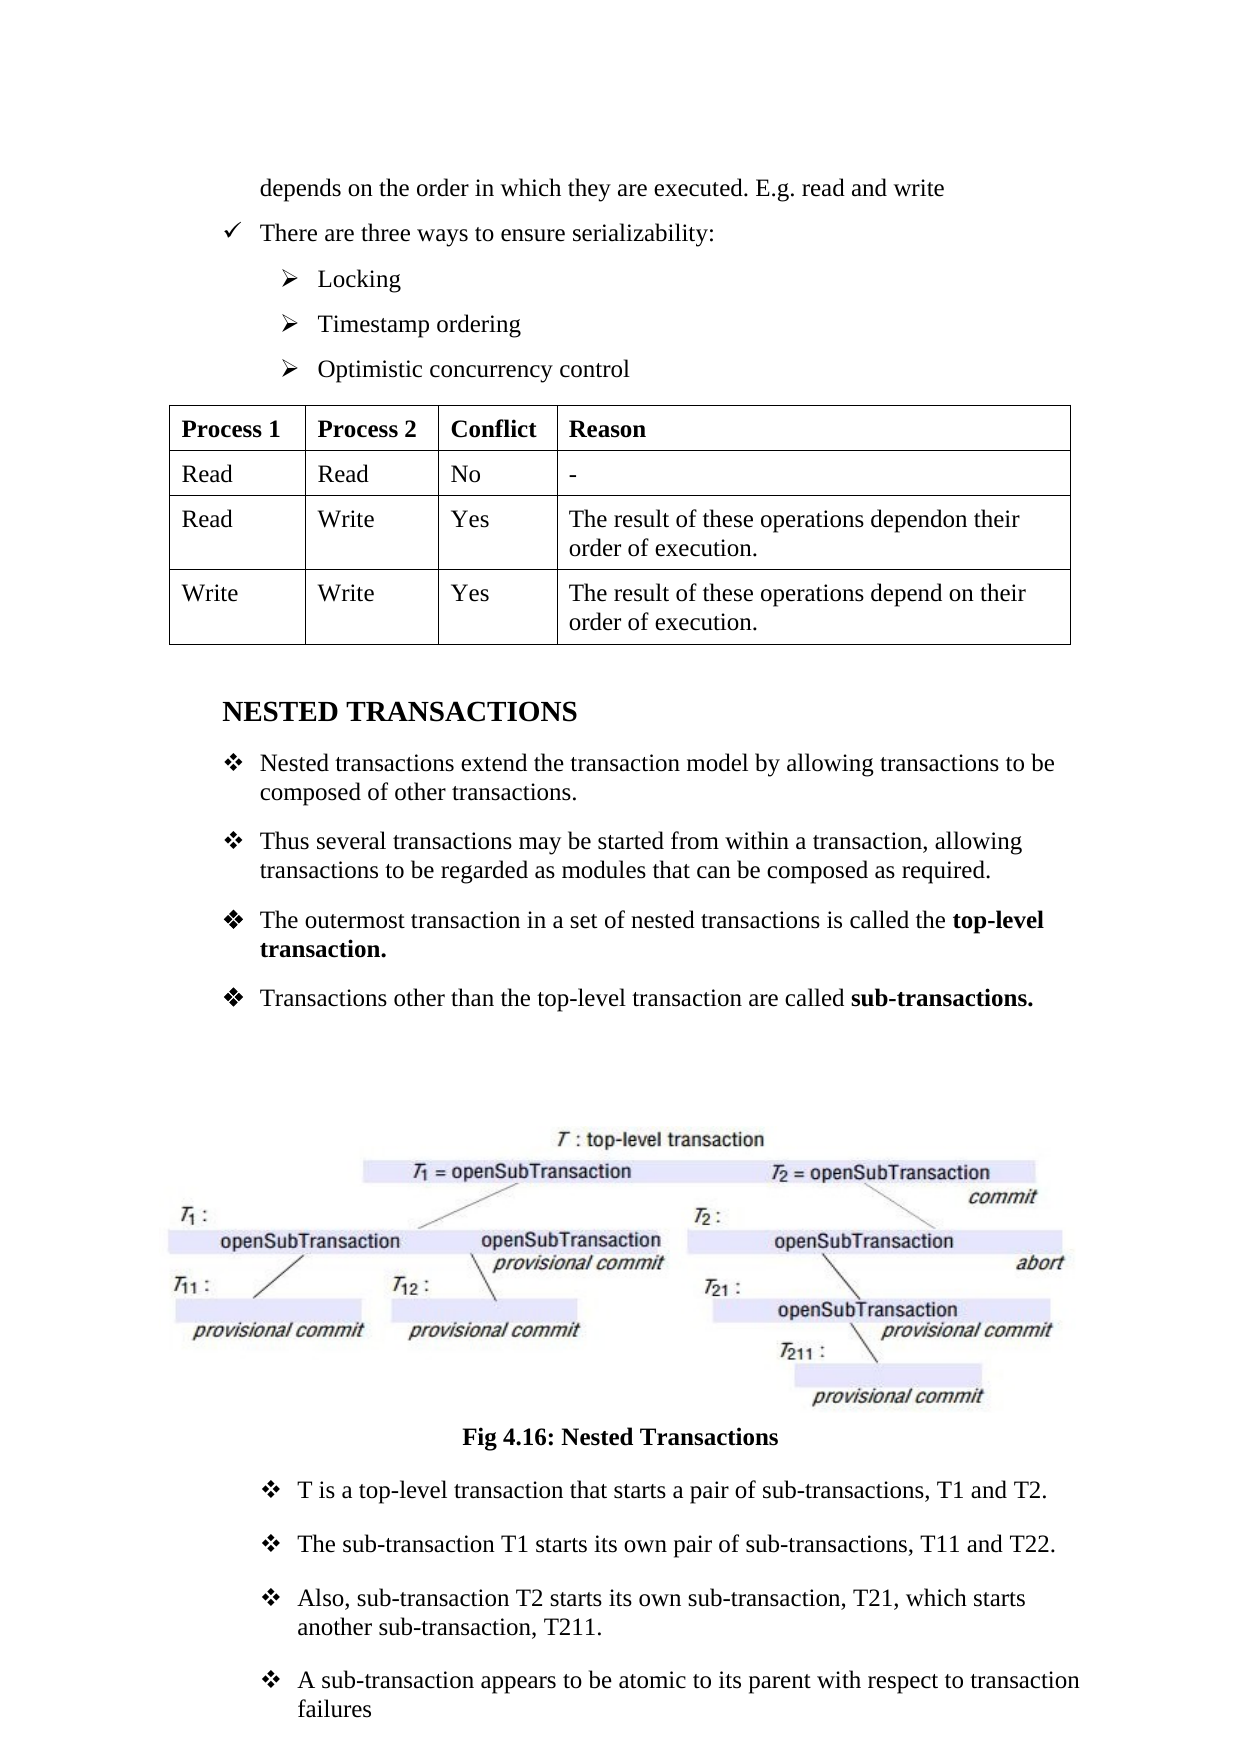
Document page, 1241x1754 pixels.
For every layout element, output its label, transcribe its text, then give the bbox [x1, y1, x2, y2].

list NESTED TRANSACTIONS [222, 694, 1132, 728]
list Timestamp ordering [280, 309, 1132, 338]
table_cell No [439, 451, 557, 495]
list A sub-transaction appears to be atomic to its parent with respect to transaction failures [259, 1666, 1093, 1723]
list Thus several transactions may be started from within a transaction, allowing transactions to be regarded as modules that can be composed as required. [222, 826, 1094, 884]
table_cell Write [170, 570, 305, 643]
table_header Process 2 [306, 406, 438, 450]
table_header Reason [558, 406, 1070, 450]
table_cell - [558, 451, 1070, 495]
table_cell Read [306, 451, 438, 495]
list Transactions other than the top-level transaction are called sub-transactions. [222, 983, 1132, 1011]
picture [158, 1126, 1076, 1413]
table_cell Yes [439, 570, 557, 643]
text Fig 4.16: Nested Transactions [462, 1111, 1132, 1450]
table_cell Write [306, 496, 438, 569]
list Optimistic concurrency control [280, 354, 1132, 383]
table_cell Yes [439, 496, 557, 569]
list Also, sub-transaction T2 starts its own sub-transaction, T21, which starts another sub-transaction, T211. [259, 1583, 1093, 1640]
list Locking [280, 264, 1132, 293]
table_cell Read [170, 496, 305, 569]
list T is a top-level transaction that starts a pair of sub-transactions, T1 and T2. [259, 1475, 1132, 1504]
table_cell Read [170, 451, 305, 495]
list The outermost transaction in a set of nested transactions is called the top-level transaction. [222, 905, 1094, 962]
list Nested transactions extend the transaction model by allowing transactions to be composed of other transactions. [222, 748, 1093, 806]
table_cell Write [306, 570, 438, 643]
list There are three ways to ensure serializability: [222, 218, 1132, 247]
list The sub-transaction T1 starts its own pair of sub-transactions, T11 and T22. [259, 1529, 1132, 1558]
table_header Conflict [439, 406, 557, 450]
table_cell The result of these operations depend on their order of execution. [558, 570, 1070, 643]
table_cell The result of these operations dependon their order of execution. [558, 496, 1070, 569]
table_header Process 1 [170, 406, 305, 450]
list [222, 173, 1093, 202]
